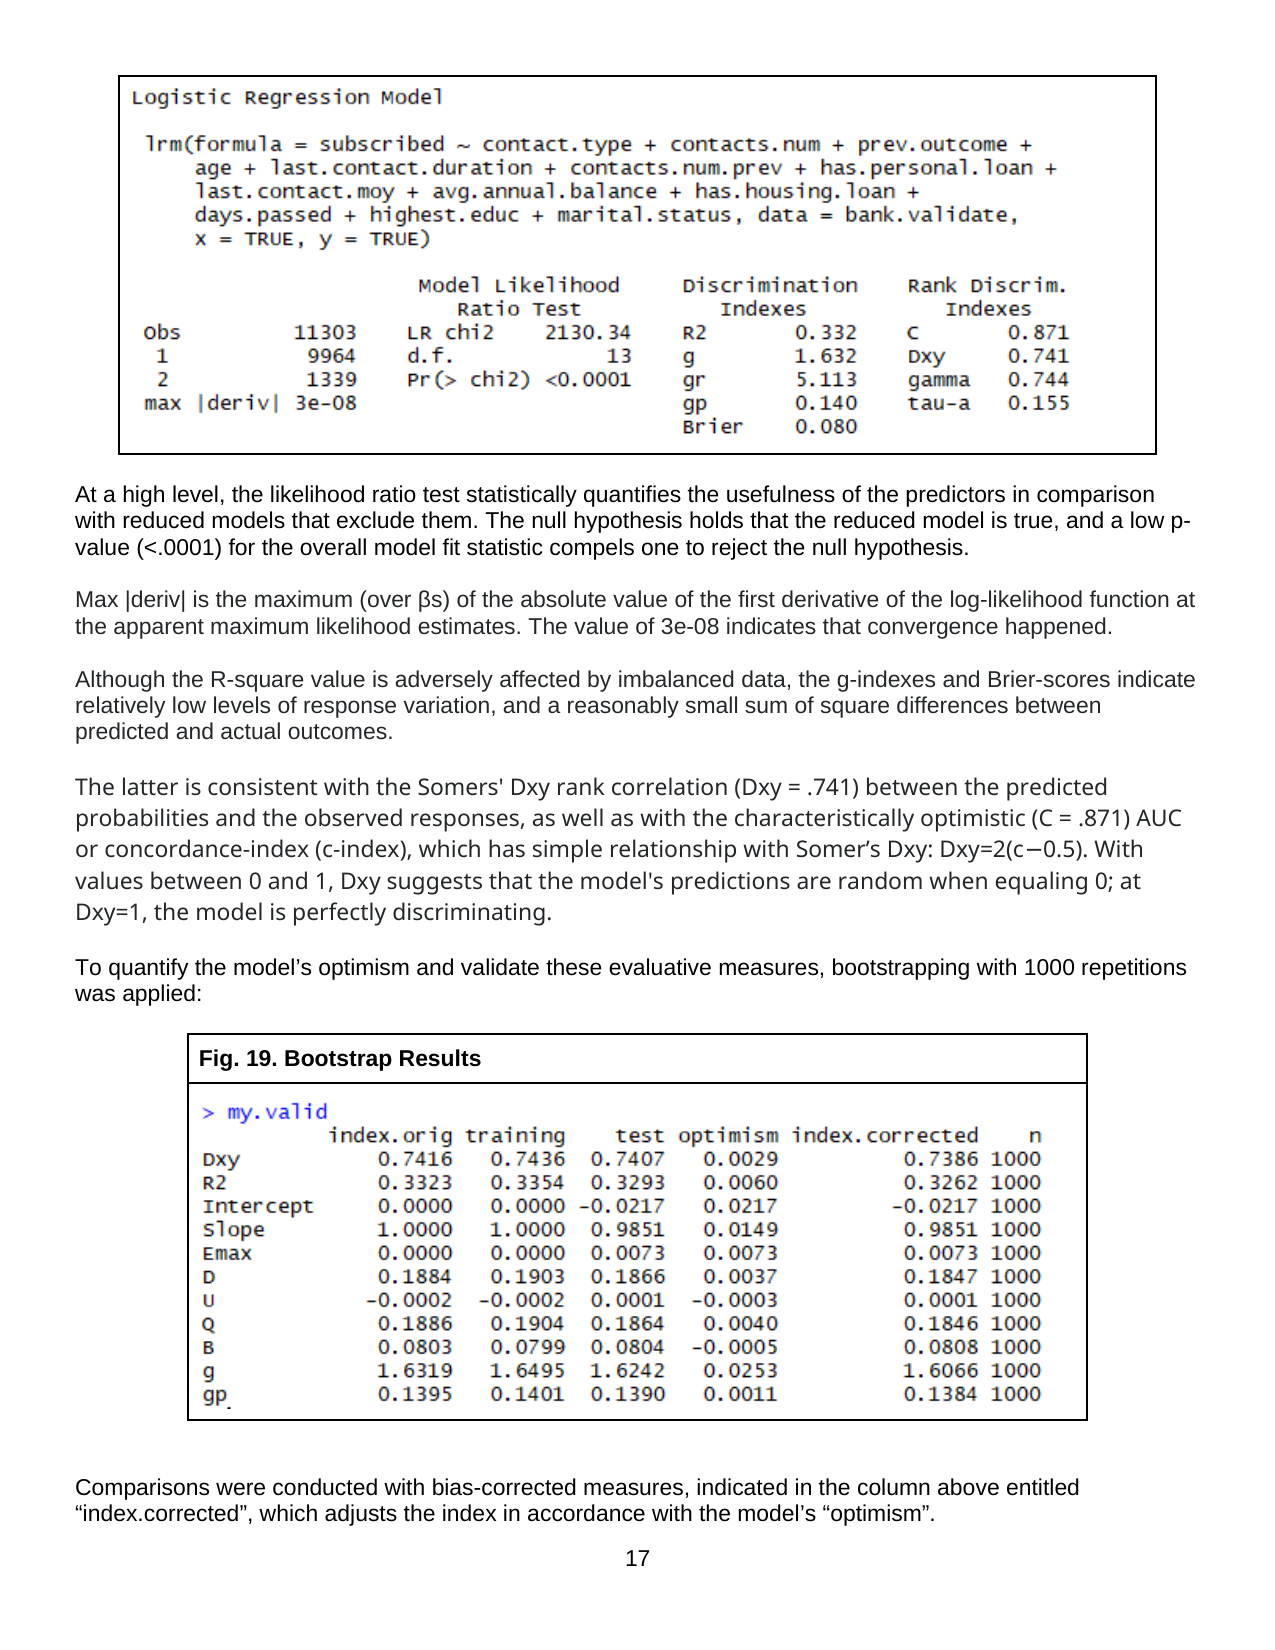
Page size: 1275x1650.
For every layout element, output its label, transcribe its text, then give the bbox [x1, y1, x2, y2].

picture [129, 87, 1127, 443]
picture [198, 1094, 1062, 1409]
text Although the R-square value is adversely affected by imbalanced data, the g-indexes and Brier-scores indicate relatively low levels of response variation, and a reasonably small sum of square differences between predicted and actual outcomes. [393, 666, 1200, 744]
text At a high level, the likelihood ratio test statistically quantifies the usefulness of the predictors in comparison with reduced models that exclude them. The null hypothesis holds that the reduced model is true, and a low p-value (<.0001) for the overall model fit statistic compels one to reject the null hypothesis. [75, 481, 1200, 560]
table_cell [189, 1084, 1086, 1419]
text The latter is consistent with the Somers' Dxy rank correlation (Dxy = .741) between the predicted probabilities and the observed responses, as well as with the characteristically optimistic (C = .871) AUC or concordance-index (c-index), which has simple relationship with Somer’s Dxy: Dxy=2(c−0.5). With values between 0 and 1, Dxy suggests that the model's predictions are random when equaling 0; at Dxy=1, the model is perfectly discriminating. [75, 771, 1200, 927]
table_cell [120, 77, 1155, 453]
table_header Fig. 19. Bootstrap Results [189, 1035, 1086, 1082]
text Comparisons were conducted with bias-corrected measures, indicated in the column above entitled “index.corrected”, which adjusts the index in accordance with the model’s “optimism”. [75, 1474, 1200, 1526]
text To quantify the model’s optimism and validate these evaluative measures, bootstrapping with 1000 repetitions was applied: [75, 953, 1200, 1006]
